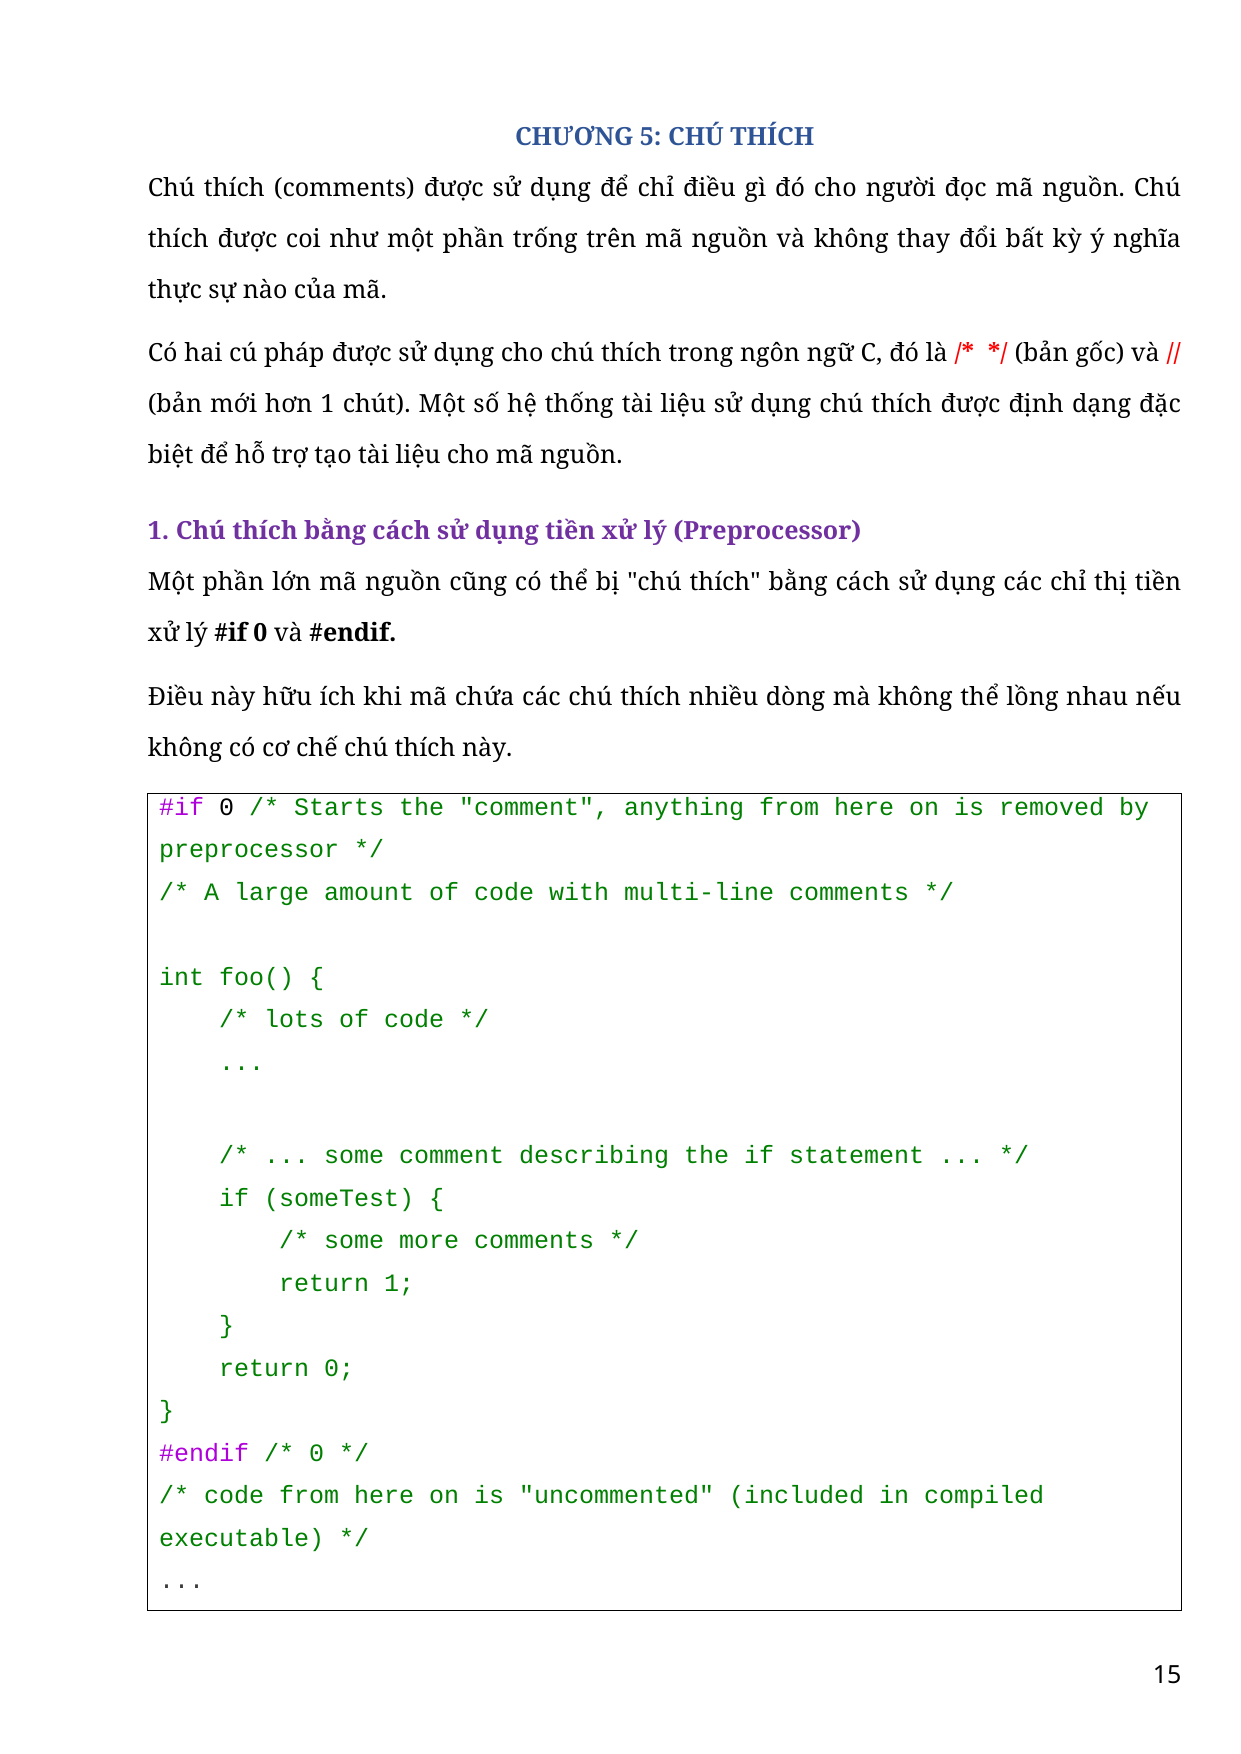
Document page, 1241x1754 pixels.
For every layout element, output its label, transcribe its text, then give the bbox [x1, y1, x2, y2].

text Một phần lớn mã nguồn cũng có thể bị "chú thích" bằng cách sử dụng các chỉ thị tiền xử lý #if 0 và #endif. [148, 564, 1181, 649]
text Chú thích (comments) được sử dụng để chỉ điều gì đó cho người đọc mã nguồn. Chú thích được coi như một phần trống trên mã nguồn và không thay đổi bất kỳ ý nghĩa thực sự nào của mã. [148, 169, 1181, 305]
subtitle Chú thích bằng cách sử dụng tiền xử lý (Preprocessor) [148, 513, 1181, 547]
table_header #if 0 /* Starts the "comment", anything from here on is removed by preprocessor */ /* A large amount of code with multi-line comments */ int foo() { /* lots of code */ ... /* ... some comment describing the if statement ... */ if (someTest) { /* some more comments */ return 1; } return 0; } #endif /* 0 */ /* code from here on is "uncommented" (included in compiled executable) */ ... [148, 794, 1181, 1610]
subtitle CHÚ THÍCH [148, 118, 1181, 152]
text Điều này hữu ích khi mã chứa các chú thích nhiều dòng mà không thể lồng nhau nếu không có cơ chế chú thích này. [148, 678, 1181, 764]
text Có hai cú pháp được sử dụng cho chú thích trong ngôn ngữ C, đó là /* */ (bản gốc) và // (bản mới hơn 1 chút). Một số hệ thống tài liệu sử dụng chú thích được định dạng đặc biệt để hỗ trợ tạo tài liệu cho mã nguồn. [148, 335, 1181, 471]
